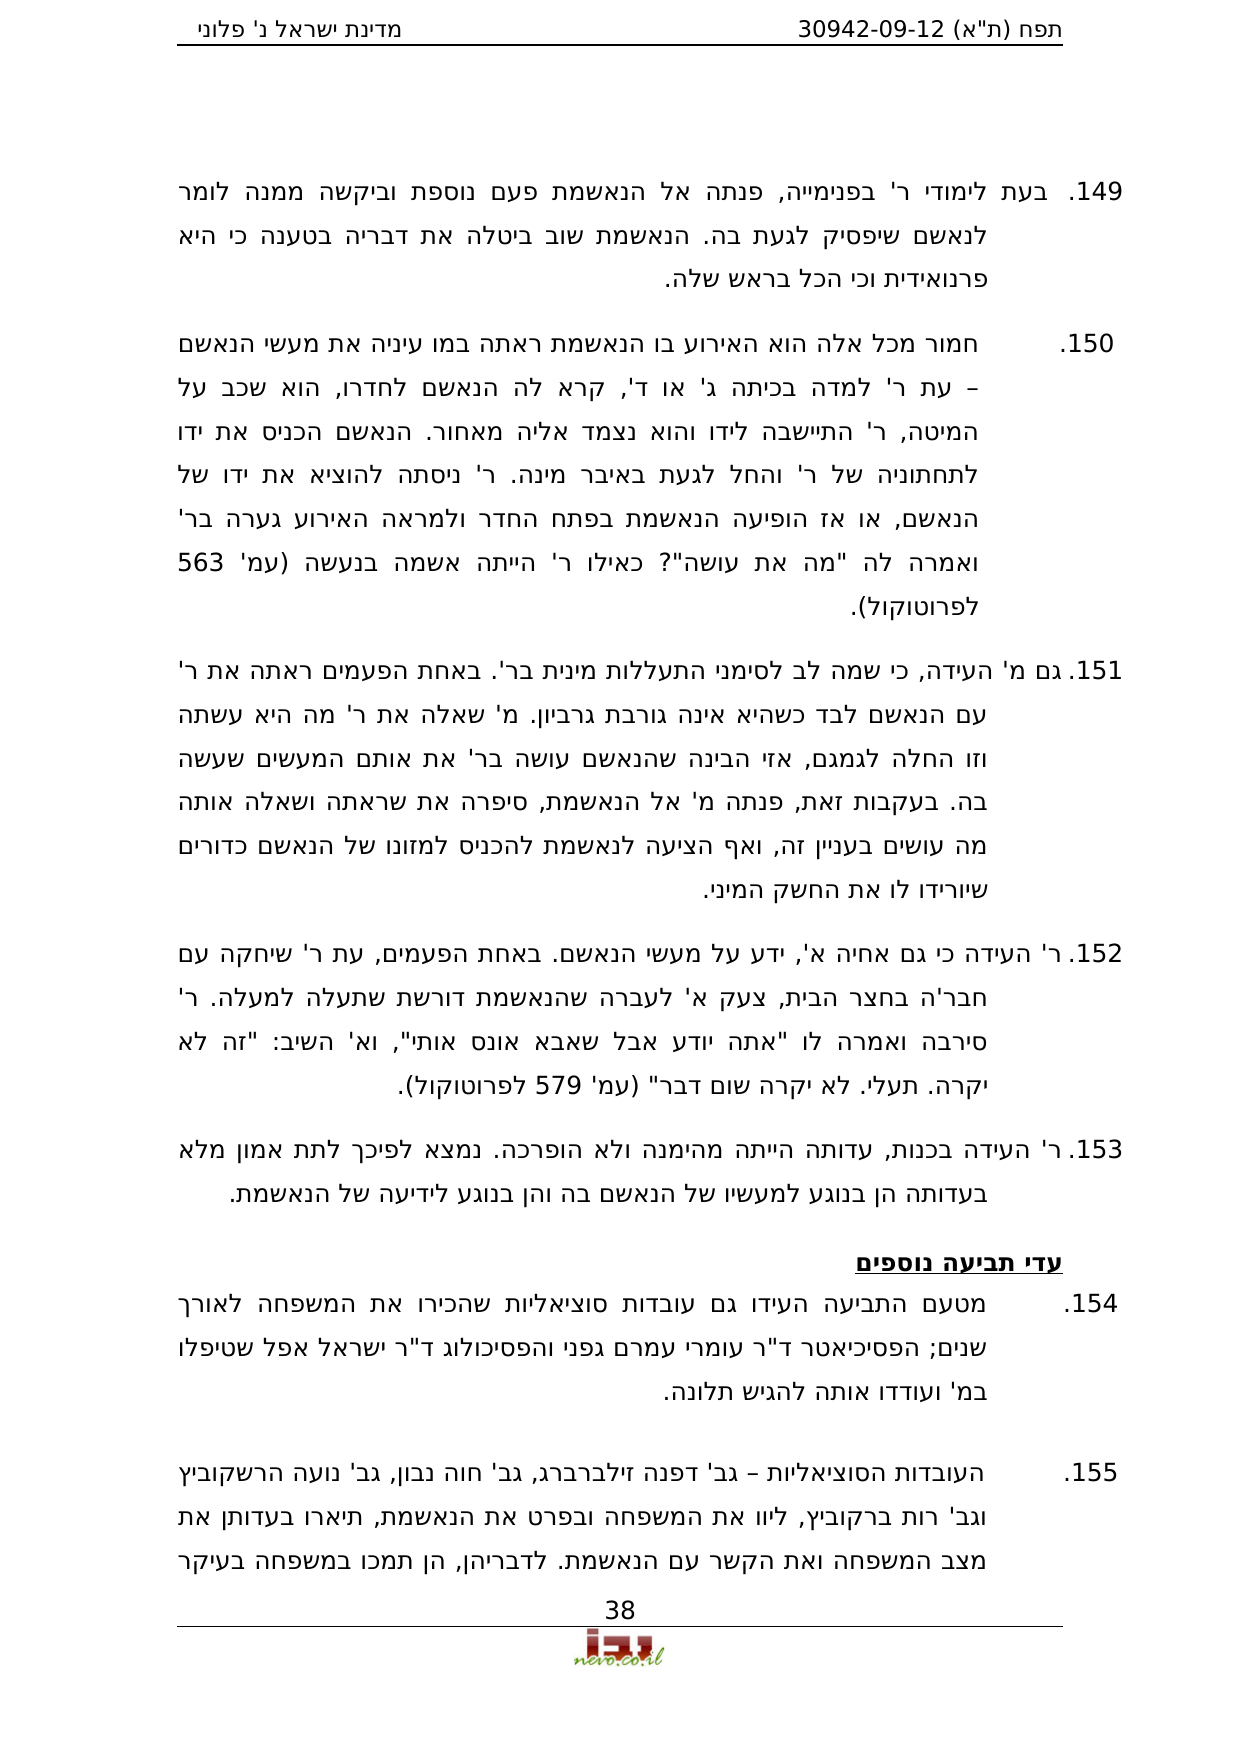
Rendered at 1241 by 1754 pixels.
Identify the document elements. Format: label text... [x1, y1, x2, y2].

list ר' העידה כי גם אחיה א', ידע על מעשי הנאשם. באחת הפעמים, עת ר' שיחקה עם חבר'ה בחצר הבית, צעק א' לעברה שהנאשמת דורשת שתעלה למעלה. ר' סירבה ואמרה לו "אתה יודע אבל שאבא אונס אותי", וא' השיב: "זה לא יקרה. תעלי. לא יקרה שום דבר" (עמ' 579 לפרוטוקול). [177, 940, 1068, 1100]
text עדי תביעה נוספים [177, 1248, 1063, 1277]
list חמור מכל אלה הוא האירוע בו הנאשמת ראתה במו עיניה את מעשי הנאשם – עת ר' למדה בכיתה ג' או ד', קרא לה הנאשם לחדרו, הוא שכב על המיטה, ר' התיישבה לידו והוא נצמד אליה מאחור. הנאשם הכניס את ידו לתחתוניה של ר' והחל לגעת באיבר מינה. ר' ניסתה להוציא את ידו של הנאשם, או אז הופיעה הנאשמת בפתח החדר ולמראה האירוע גערה בר' ואמרה לה "מה את עושה"? כאילו ר' הייתה אשמה בנעשה (עמ' 563 לפרוטוקול). [177, 329, 1059, 621]
list ר' העידה בכנות, עדותה הייתה מהימנה ולא הופרכה. נמצא לפיכך לתת אמון מלא בעדותה הן בנוגע למעשיו של הנאשם בה והן בנוגע לידיעה של הנאשמת. [177, 1136, 1068, 1208]
list גם מ' העידה, כי שמה לב לסימני התעללות מינית בר'. באחת הפעמים ראתה את ר' עם הנאשם לבד כשהיא אינה גורבת גרביון. מ' שאלה את ר' מה היא עשתה וזו החלה לגמגם, אזי הבינה שהנאשם עושה בר' את אותם המעשים שעשה בה. בעקבות זאת, פנתה מ' אל הנאשמת, סיפרה את שראתה ושאלה אותה מה עושים בעניין זה, ואף הציעה לנאשמת להכניס למזונו של הנאשם כדורים שיורידו לו את החשק המיני. [177, 656, 1068, 904]
picture [574, 1628, 666, 1667]
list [177, 1458, 1063, 1575]
list מטעם התביעה העידו גם עובדות סוציאליות שהכירו את המשפחה לאורך שנים; הפסיכיאטר ד"ר עומרי עמרם גפני והפסיכולוג ד"ר ישראל אפל שטיפלו במ' ועודדו אותה להגיש תלונה. [177, 1290, 1063, 1406]
list בעת לימודי ר' בפנימייה, פנתה אל הנאשמת פעם נוספת וביקשה ממנה לומר לנאשם שיפסיק לגעת בה. הנאשמת שוב ביטלה את דבריה בטענה כי היא פרנואידית וכי הכל בראש שלה. [177, 177, 1068, 294]
